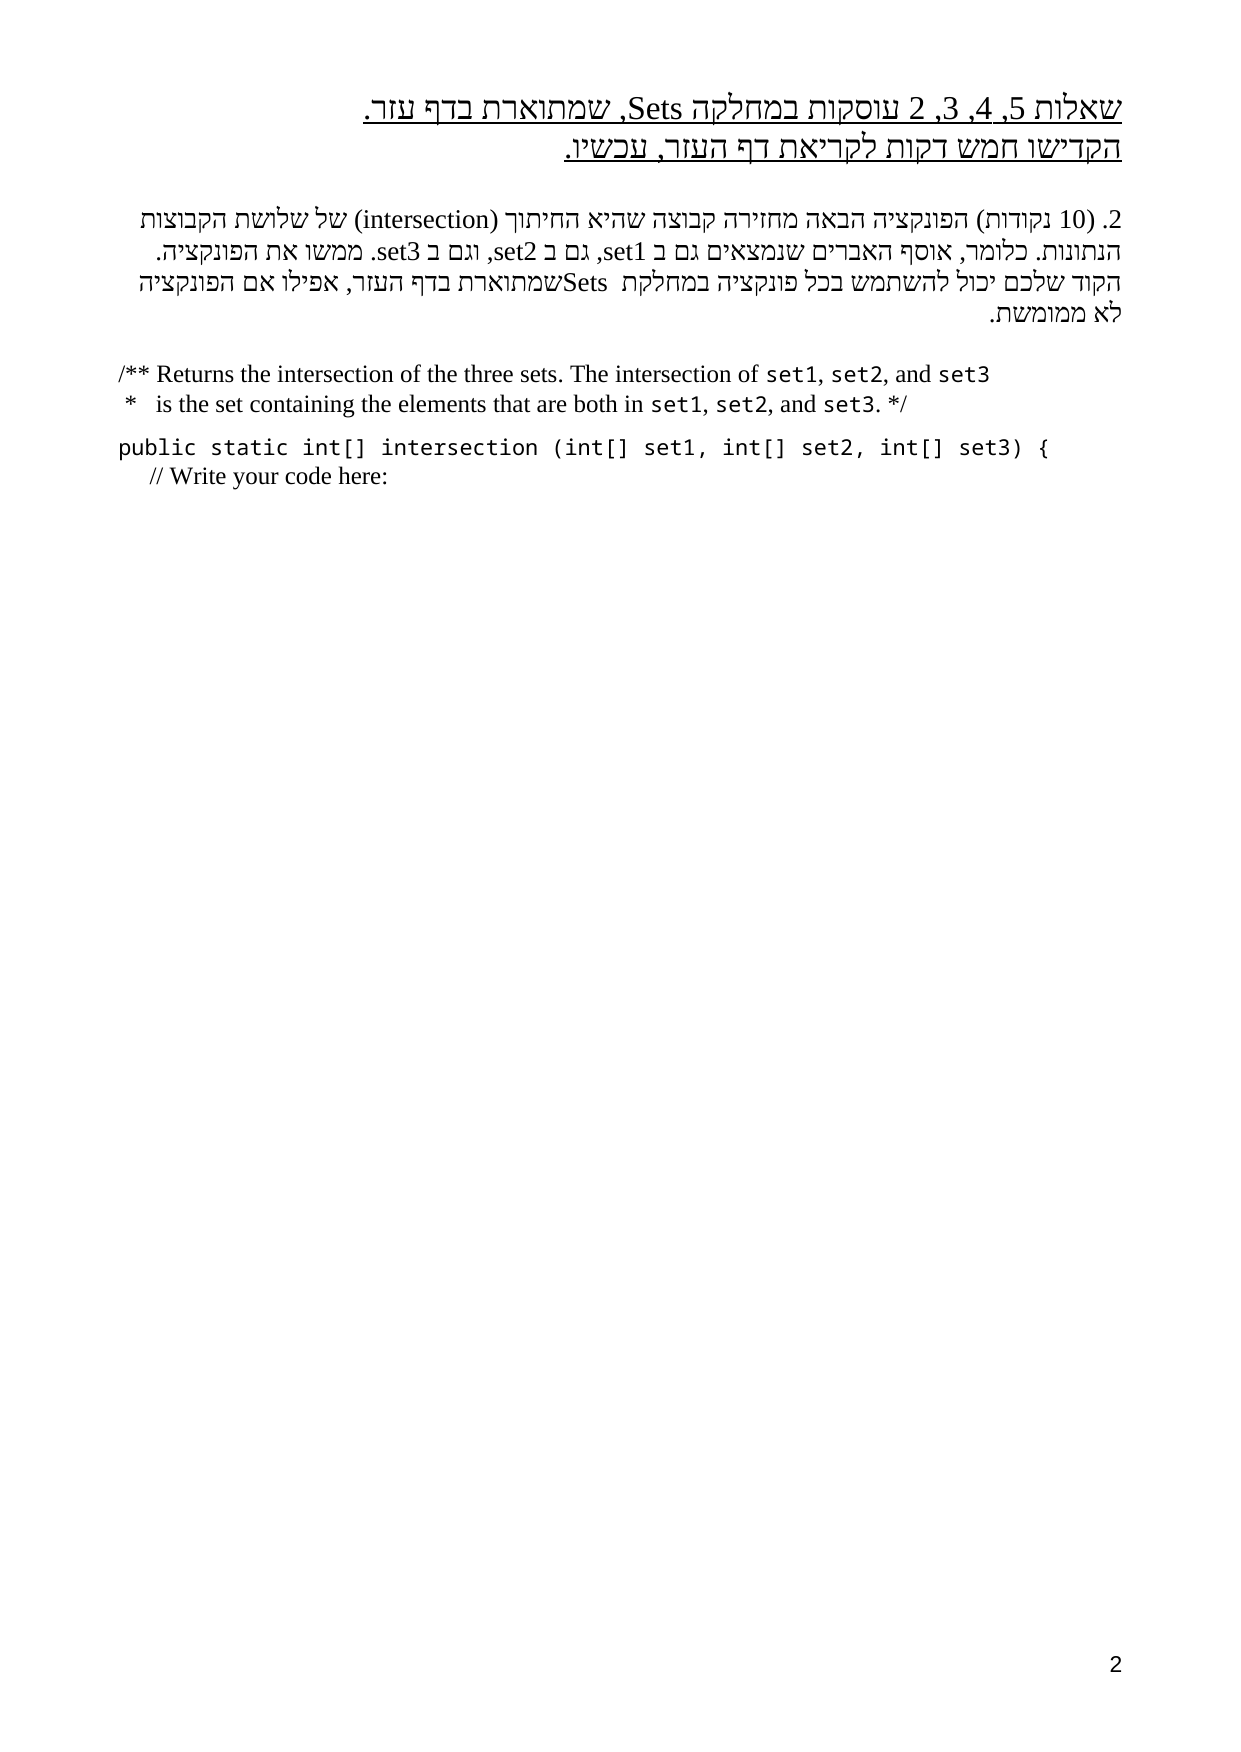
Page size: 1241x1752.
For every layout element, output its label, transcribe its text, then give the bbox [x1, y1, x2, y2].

text /** Returns the intersection of the three sets. The intersection of set1, set2, and set3 [118, 359, 1122, 389]
text * is the set containing the elements that are both in set1, set2, and set3. */ [118, 389, 1122, 419]
text // Write your code here: [118, 461, 1122, 490]
text שאלות 5, 4, 3, 2 עוסקות במחלקה Sets, שמתוארת בדף עזר. [118, 89, 1122, 127]
text הקדישו חמש דקות לקריאת דף העזר, עכשיו. [118, 127, 1122, 165]
text public static int[] intersection (int[] set1, int[] set2, int[] set3) { [118, 431, 1122, 461]
text 2. (10 נקודות) הפונקציה הבאה מחזירה קבוצה שהיא החיתוך (intersection) של שלושת הקבוצות הנתונות. כלומר, אוסף האברים שנמצאים גם ב set1, גם ב set2, וגם ב set3. ממשו את הפונקציה. הקוד שלכם יכול להשתמש בכל פונקציה במחלקת Setsשמתוארת בדף העזר, אפילו אם הפונקציה לא ממומשת. [118, 204, 1122, 328]
